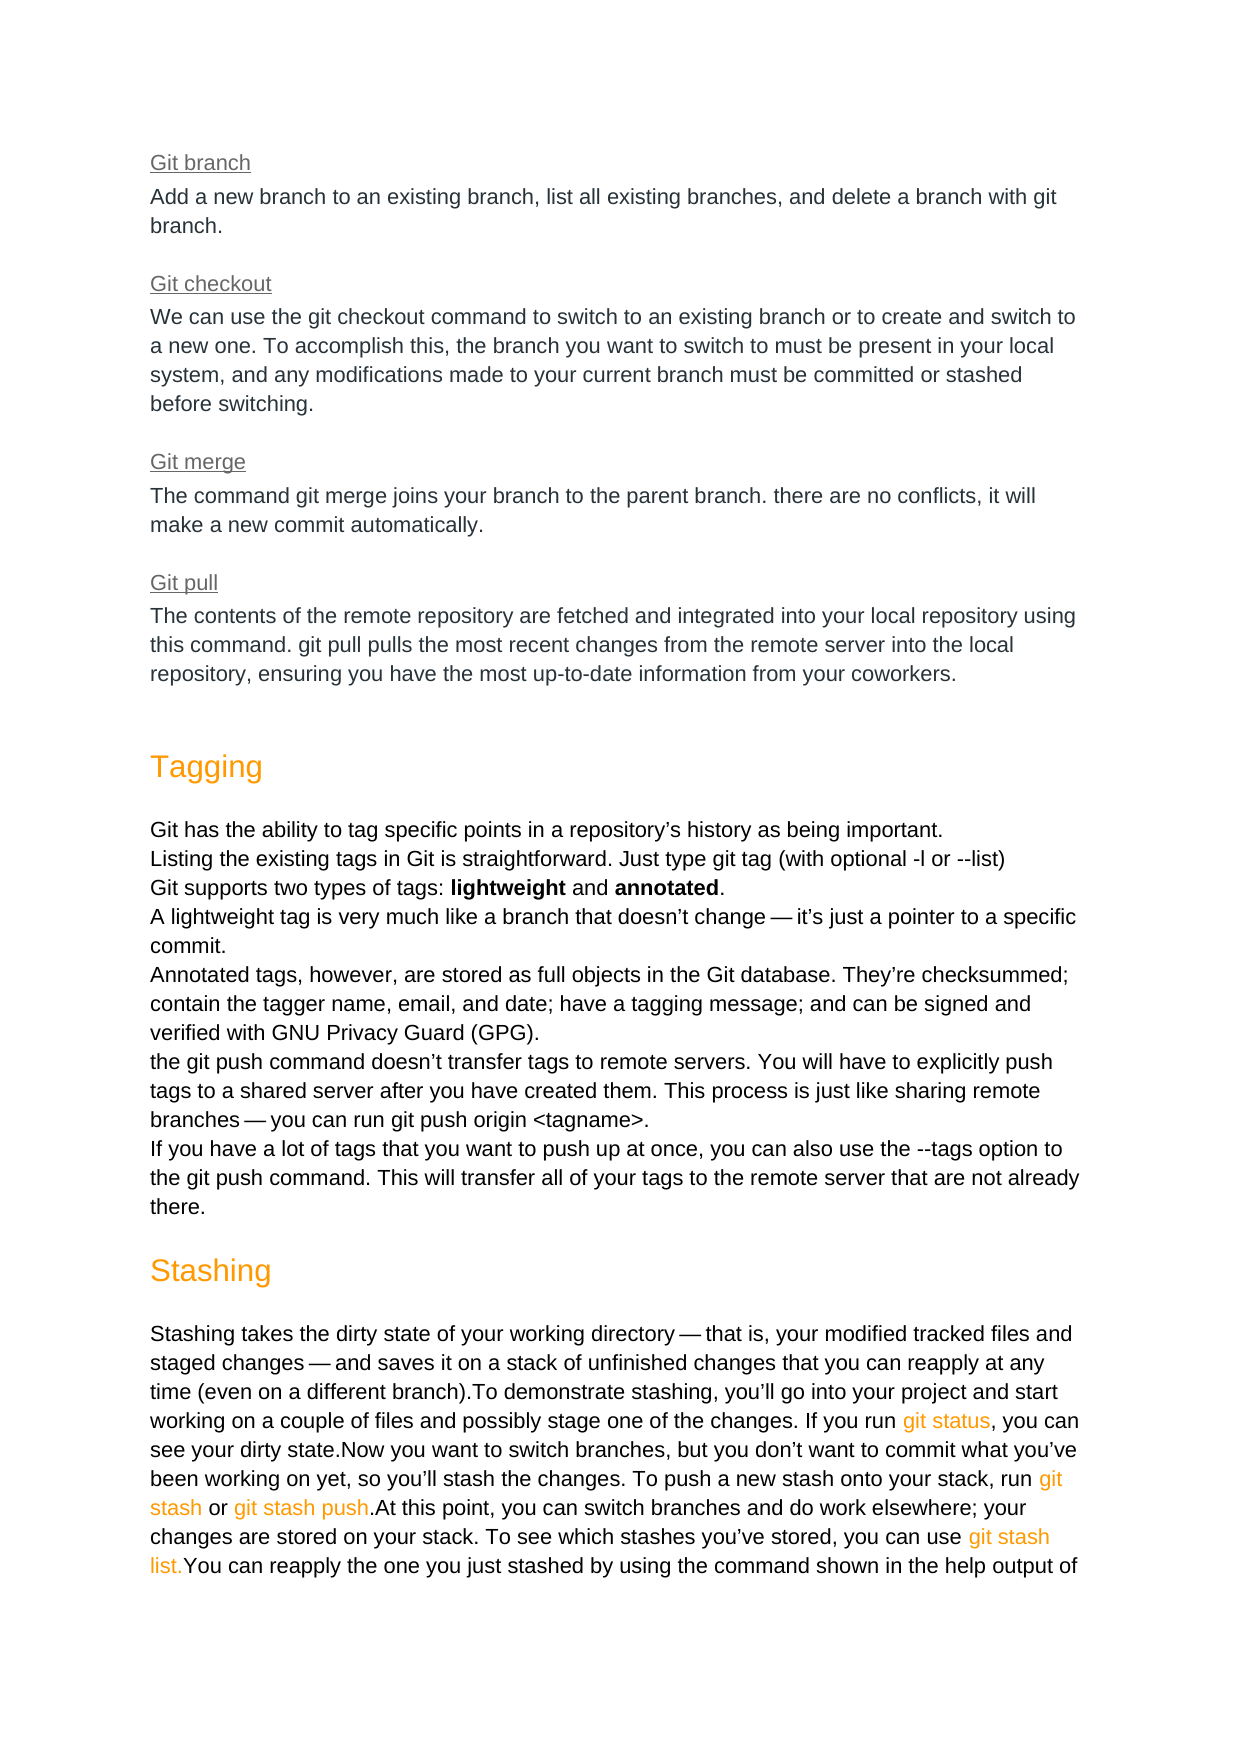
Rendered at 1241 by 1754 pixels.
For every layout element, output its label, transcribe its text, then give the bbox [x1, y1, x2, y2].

text Git has the ability to tag specific points in a repository’s history as being important. [150, 817, 1090, 843]
subtitle Stashing [150, 1252, 1090, 1288]
text We can use the git checkout command to switch to an existing branch or to create and switch to a new one. To accomplish this, the branch you want to switch to must be present in your local system, and any modifications made to your current branch must be committed or stashed before switching. [150, 304, 1090, 416]
text the git push command doesn’t transfer tags to remote servers. You will have to explicitly push tags to a shared server after you have created them. This process is just like sharing remote branches — you can run git push origin <tagname>. [150, 1049, 1090, 1132]
text If you have a lot of tags that you want to push up at once, you can also use the --tags option to the git push command. This will transfer all of your tags to the remote server that are not already there. [150, 1136, 1090, 1219]
subtitle Git merge [150, 449, 1090, 474]
text Annotated tags, however, are stored as full objects in the Git database. They’re checksummed; contain the tagger name, email, and date; have a tagging message; and can be signed and verified with GNU Privacy Guard (GPG). [150, 962, 1090, 1045]
subtitle Git checkout [150, 271, 1090, 296]
text A lightweight tag is very much like a branch that doesn’t change — it’s just a pointer to a specific commit. [150, 904, 1090, 958]
subtitle Tagging [150, 748, 1090, 784]
text The command git merge joins your branch to the parent branch. there are no conflicts, it will make a new commit automatically. [150, 483, 1090, 537]
subtitle Git pull [150, 570, 1090, 595]
text Add a new branch to an existing branch, list all existing branches, and delete a branch with git branch. [150, 183, 1090, 238]
text Listing the existing tags in Git is straightforward. Just type git tag (with optional -l or --list) [150, 846, 1090, 872]
subtitle Git branch [150, 150, 1090, 175]
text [150, 1321, 1090, 1578]
text Git supports two types of tags: lightweight and annotated. [150, 875, 1090, 901]
text The contents of the remote repository are fetched and integrated into your local repository using this command. git pull pulls the most recent changes from the remote server into the local repository, ensuring you have the most up-to-date information from your coworkers. [150, 603, 1090, 686]
